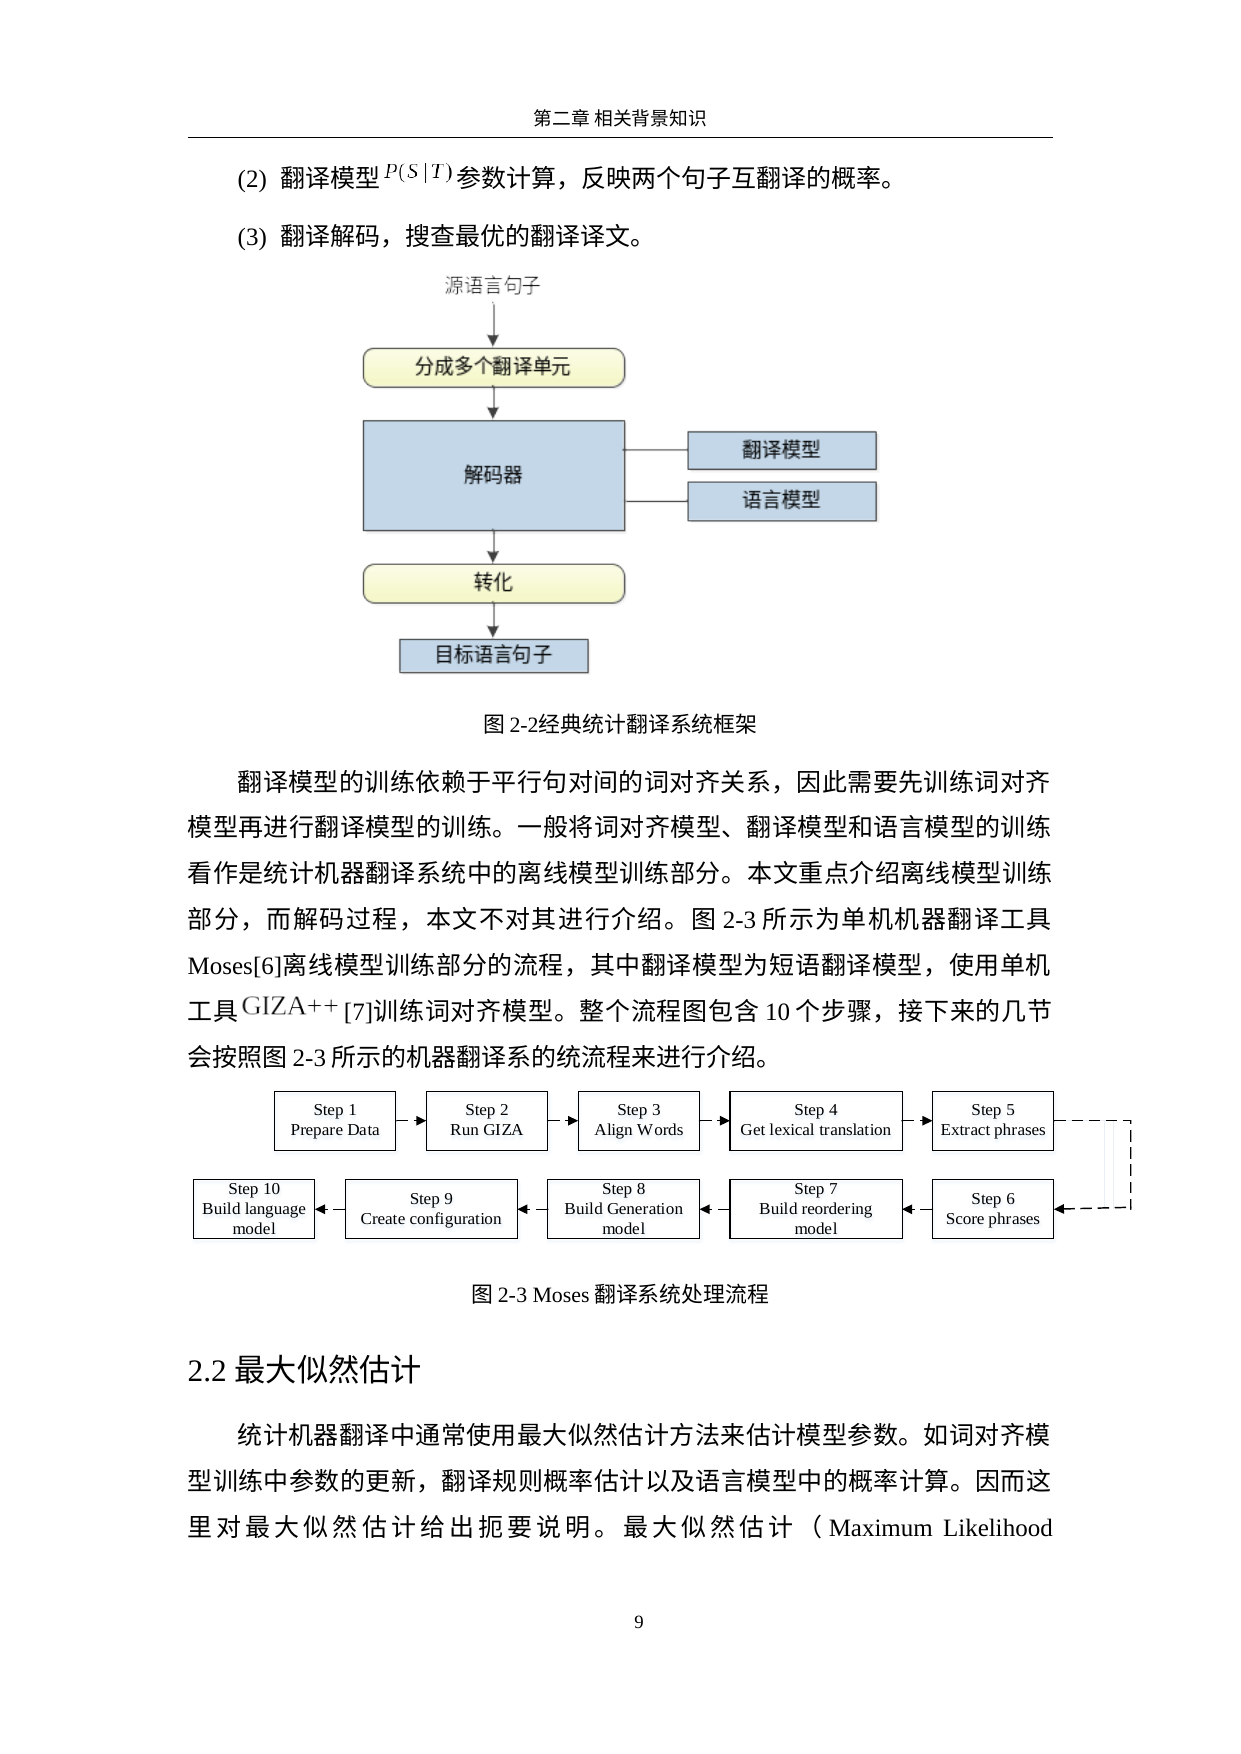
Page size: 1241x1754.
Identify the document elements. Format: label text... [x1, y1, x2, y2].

text 图2-3 Moses翻译系统处理流程 [187, 1266, 1053, 1312]
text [187, 1408, 1053, 1545]
list 翻译解码，搜查最优的翻译译文。 [237, 209, 1053, 255]
list 2.2 最大似然估计 [187, 1346, 1053, 1391]
text 图2-2经典统计翻译系统框架 [187, 696, 1053, 742]
list 翻译模型参数计算，反映两个句子互翻译的概率。 [237, 151, 1053, 196]
text 翻译模型的训练依赖于平行句对间的词对齐关系，因此需要先训练词对齐模型再进行翻译模型的训练。一般将词对齐模型、翻译模型和语言模型的训练看作是统计机器翻译系统中的离线模型训练部分。本文重点介绍离线模型训练部分，而解码过程，本文不对其进行介绍。图2-3所示为单机机器翻译工具Moses[6]离线模型训练部分的流程，其中翻译模型为短语翻译模型，使用单机工具[7]训练词对齐模型。整个流程图包含10个步骤，接下来的几节会按照图2-3所示的机器翻译系的统流程来进行介绍。 [187, 754, 1053, 1075]
